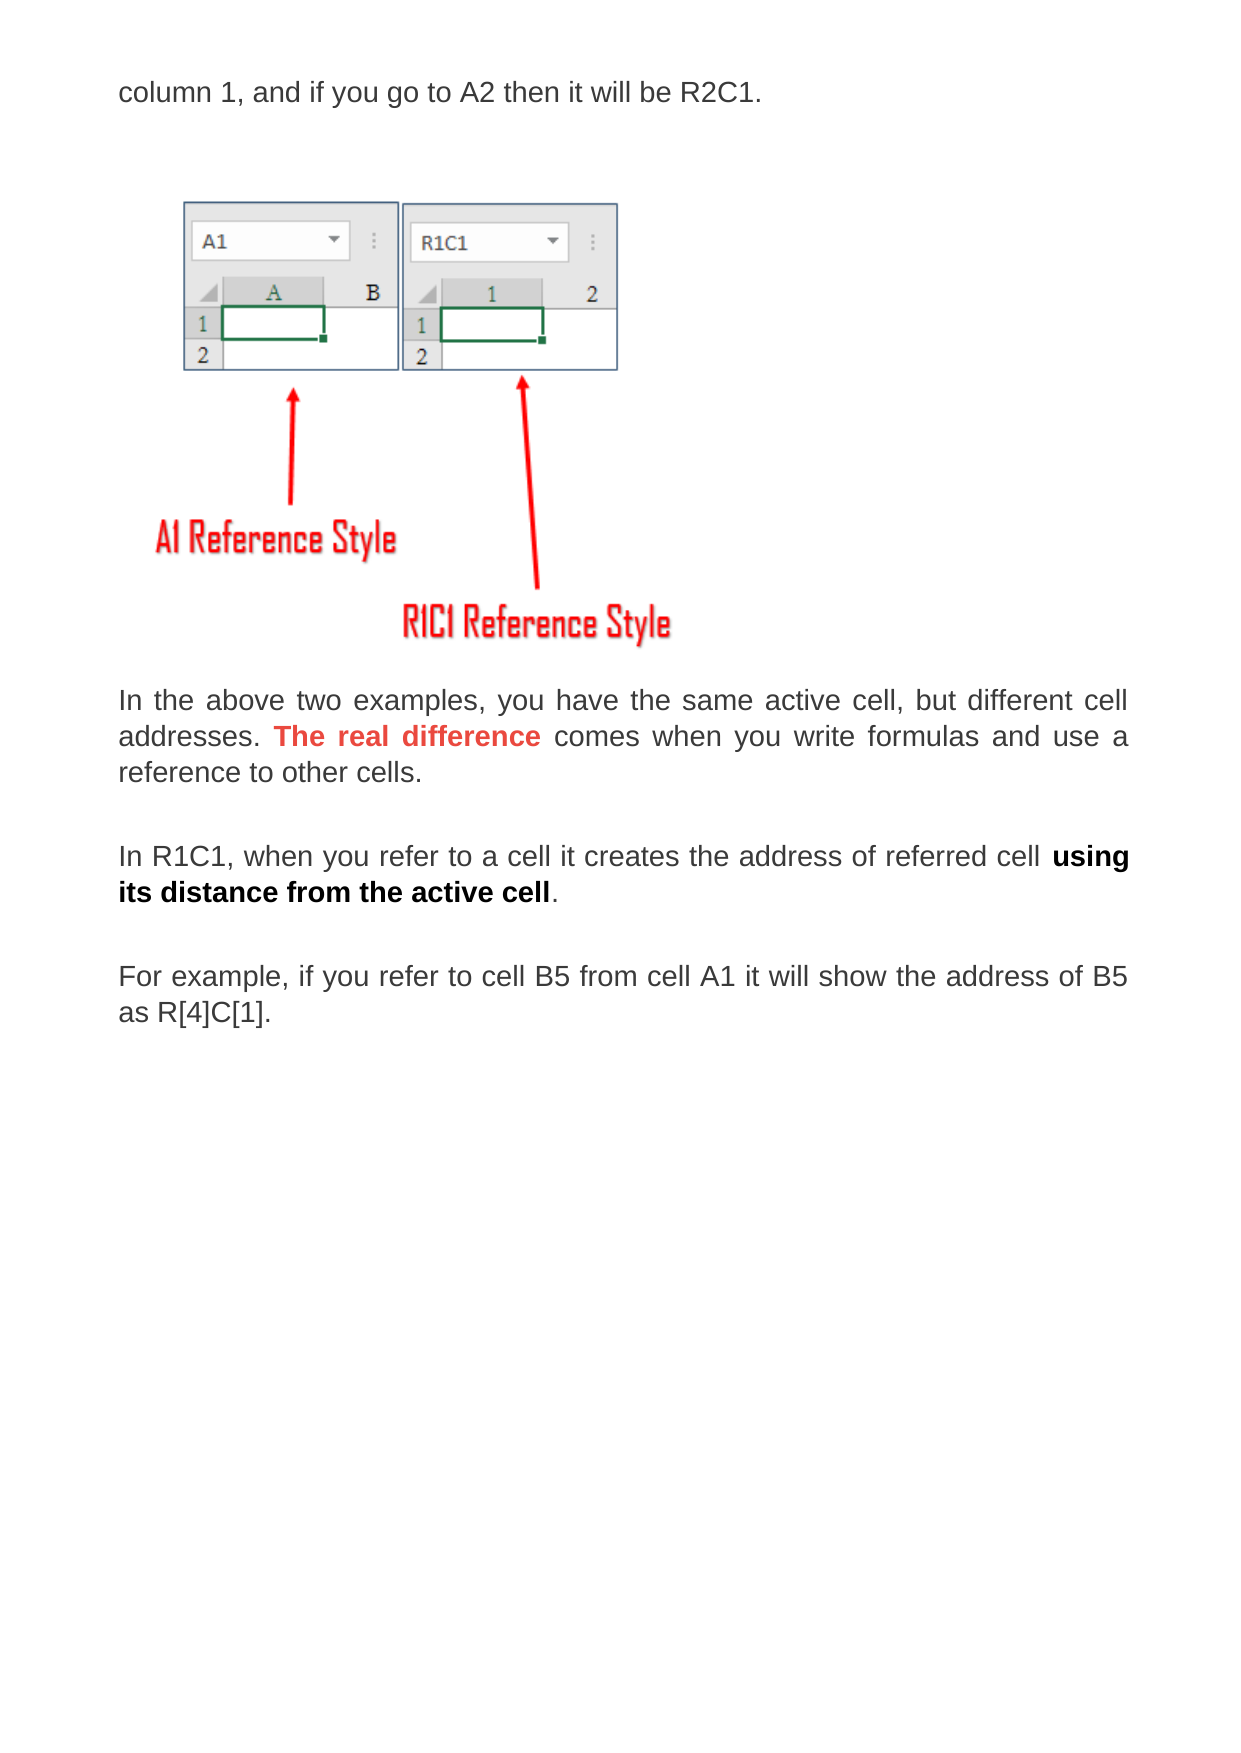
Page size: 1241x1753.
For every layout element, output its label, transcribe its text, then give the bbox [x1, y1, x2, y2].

picture [118, 158, 726, 681]
text In the above two examples, you have the same active cell, but different cell addresses. The real difference comes when you write formulas and use a reference to other cells. [118, 683, 1130, 788]
text For example, if you refer to cell B5 from cell A1 it will show the address of B5 as R[4]C[1]. [118, 959, 1130, 1029]
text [118, 75, 1130, 108]
text In R1C1, when you refer to a cell it creates the address of referred cell using its distance from the active cell. [118, 839, 1130, 909]
